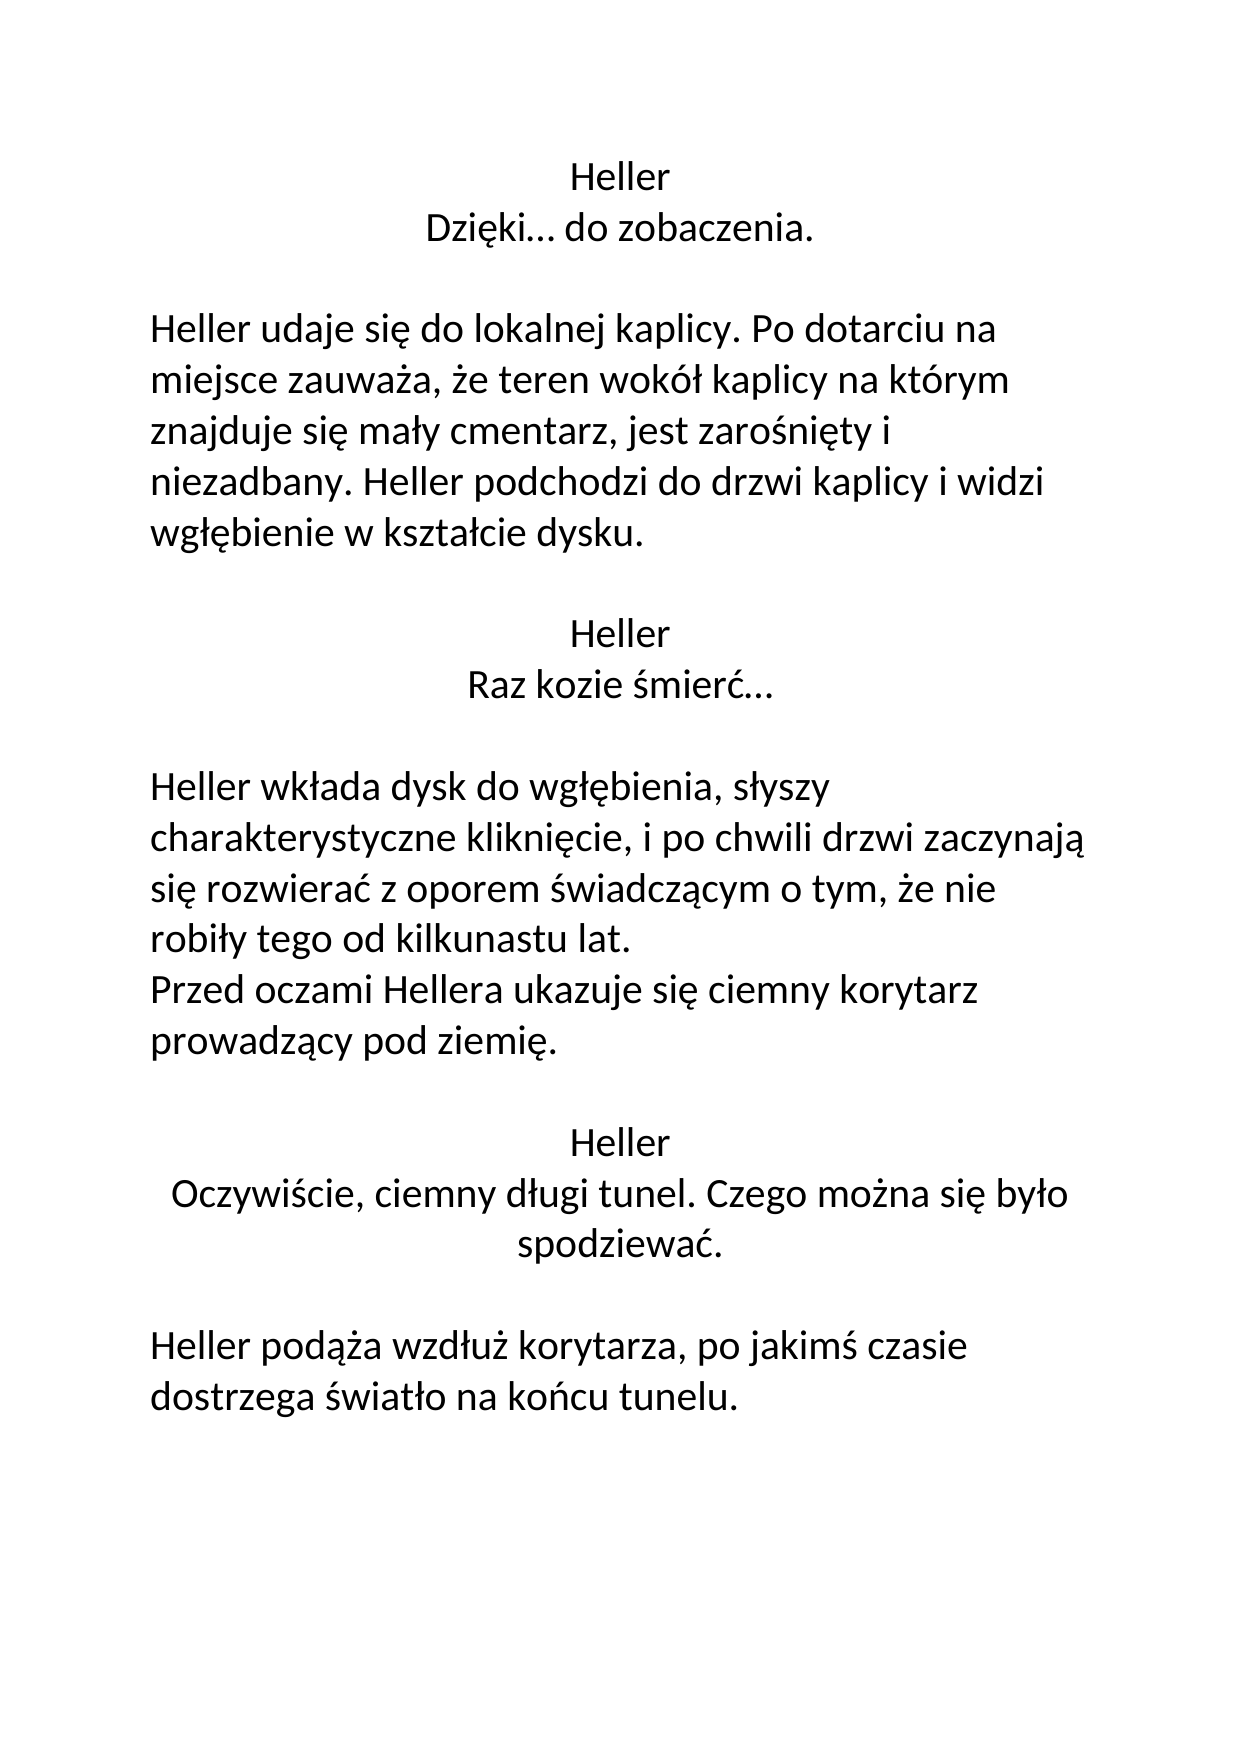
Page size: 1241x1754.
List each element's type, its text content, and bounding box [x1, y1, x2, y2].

text Oczywiście, ciemny długi tunel. Czego można się było spodziewać. [150, 1167, 1090, 1268]
text Przed oczami Hellera ukazuje się ciemny korytarz prowadzący pod ziemię. [150, 963, 1090, 1065]
text Heller [150, 607, 1090, 658]
text Heller [150, 150, 1090, 201]
text Heller udaje się do lokalnej kaplicy. Po dotarciu na miejsce zauważa, że teren wokół kaplicy na którym znajduje się mały cmentarz, jest zarośnięty i niezadbany. Heller podchodzi do drzwi kaplicy i widzi wgłębienie w kształcie dysku. [150, 302, 1090, 557]
text Heller [150, 1116, 1090, 1167]
text Heller wkłada dysk do wgłębienia, słyszy charakterystyczne kliknięcie, i po chwili drzwi zaczynają się rozwierać z oporem świadczącym o tym, że nie robiły tego od kilkunastu lat. [150, 760, 1090, 963]
text Dzięki… do zobaczenia. [150, 201, 1090, 252]
text Raz kozie śmierć… [150, 658, 1090, 709]
text Heller podąża wzdłuż korytarza, po jakimś czasie dostrzega światło na końcu tunelu. [150, 1319, 1090, 1421]
